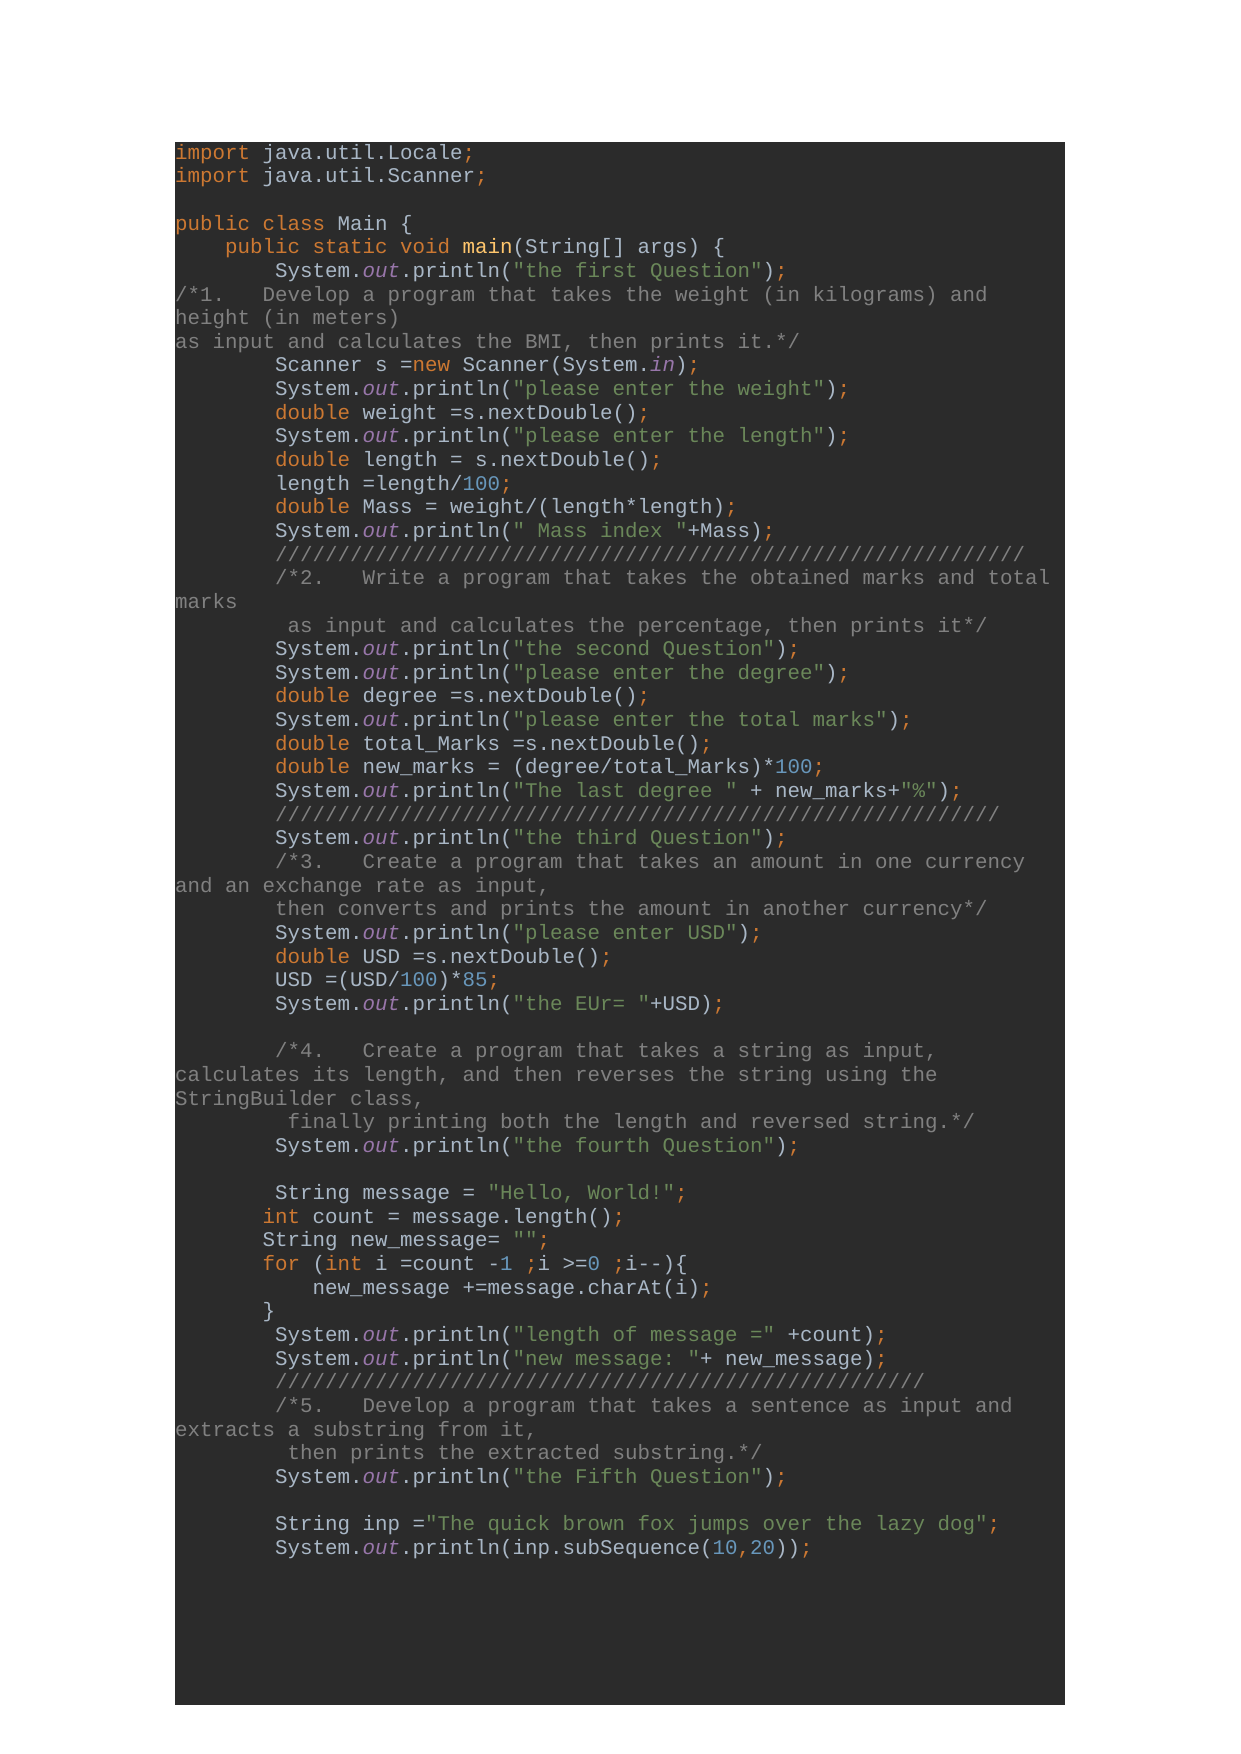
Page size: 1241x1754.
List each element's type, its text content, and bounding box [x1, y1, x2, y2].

text import java.util.Locale; import java.util.Scanner; public class Main { public static void main(String[] args) { System.out.println("the first Question"); /*1. Develop a program that takes the weight (in kilograms) and height (in meters) as input and calculates the BMI, then prints it.*/ Scanner s =new Scanner(System.in); System.out.println("please enter the weight"); double weight =s.nextDouble(); System.out.println("please enter the length"); double length = s.nextDouble(); length =length/100; double Mass = weight/(length*length); System.out.println(" Mass index "+Mass); //////////////////////////////////////////////////////////// /*2. Write a program that takes the obtained marks and total marks as input and calculates the percentage, then prints it*/ System.out.println("the second Question"); System.out.println("please enter the degree"); double degree =s.nextDouble(); System.out.println("please enter the total marks"); double total_Marks =s.nextDouble(); double new_marks = (degree/total_Marks)*100; System.out.println("The last degree " + new_marks+"%"); ////////////////////////////////////////////////////////// System.out.println("the third Question"); /*3. Create a program that takes an amount in one currency and an exchange rate as input, then converts and prints the amount in another currency*/ System.out.println("please enter USD"); double USD =s.nextDouble(); USD =(USD/100)*85; System.out.println("the EUr= "+USD); /*4. Create a program that takes a string as input, calculates its length, and then reverses the string using the StringBuilder class, finally printing both the length and reversed string.*/ System.out.println("the fourth Question"); String message = "Hello, World!"; int count = message.length(); String new_message= ""; for (int i =count -1 ;i >=0 ;i--){ new_message +=message.charAt(i); } System.out.println("length of message =" +count); System.out.println("new message: "+ new_message); //////////////////////////////////////////////////// /*5. Develop a program that takes a sentence as input and extracts a substring from it, then prints the extracted substring.*/ System.out.println("the Fifth Question"); String inp ="The quick brown fox jumps over the lazy dog"; System.out.println(inp.subSequence(10,20)); [175, 142, 1065, 1587]
